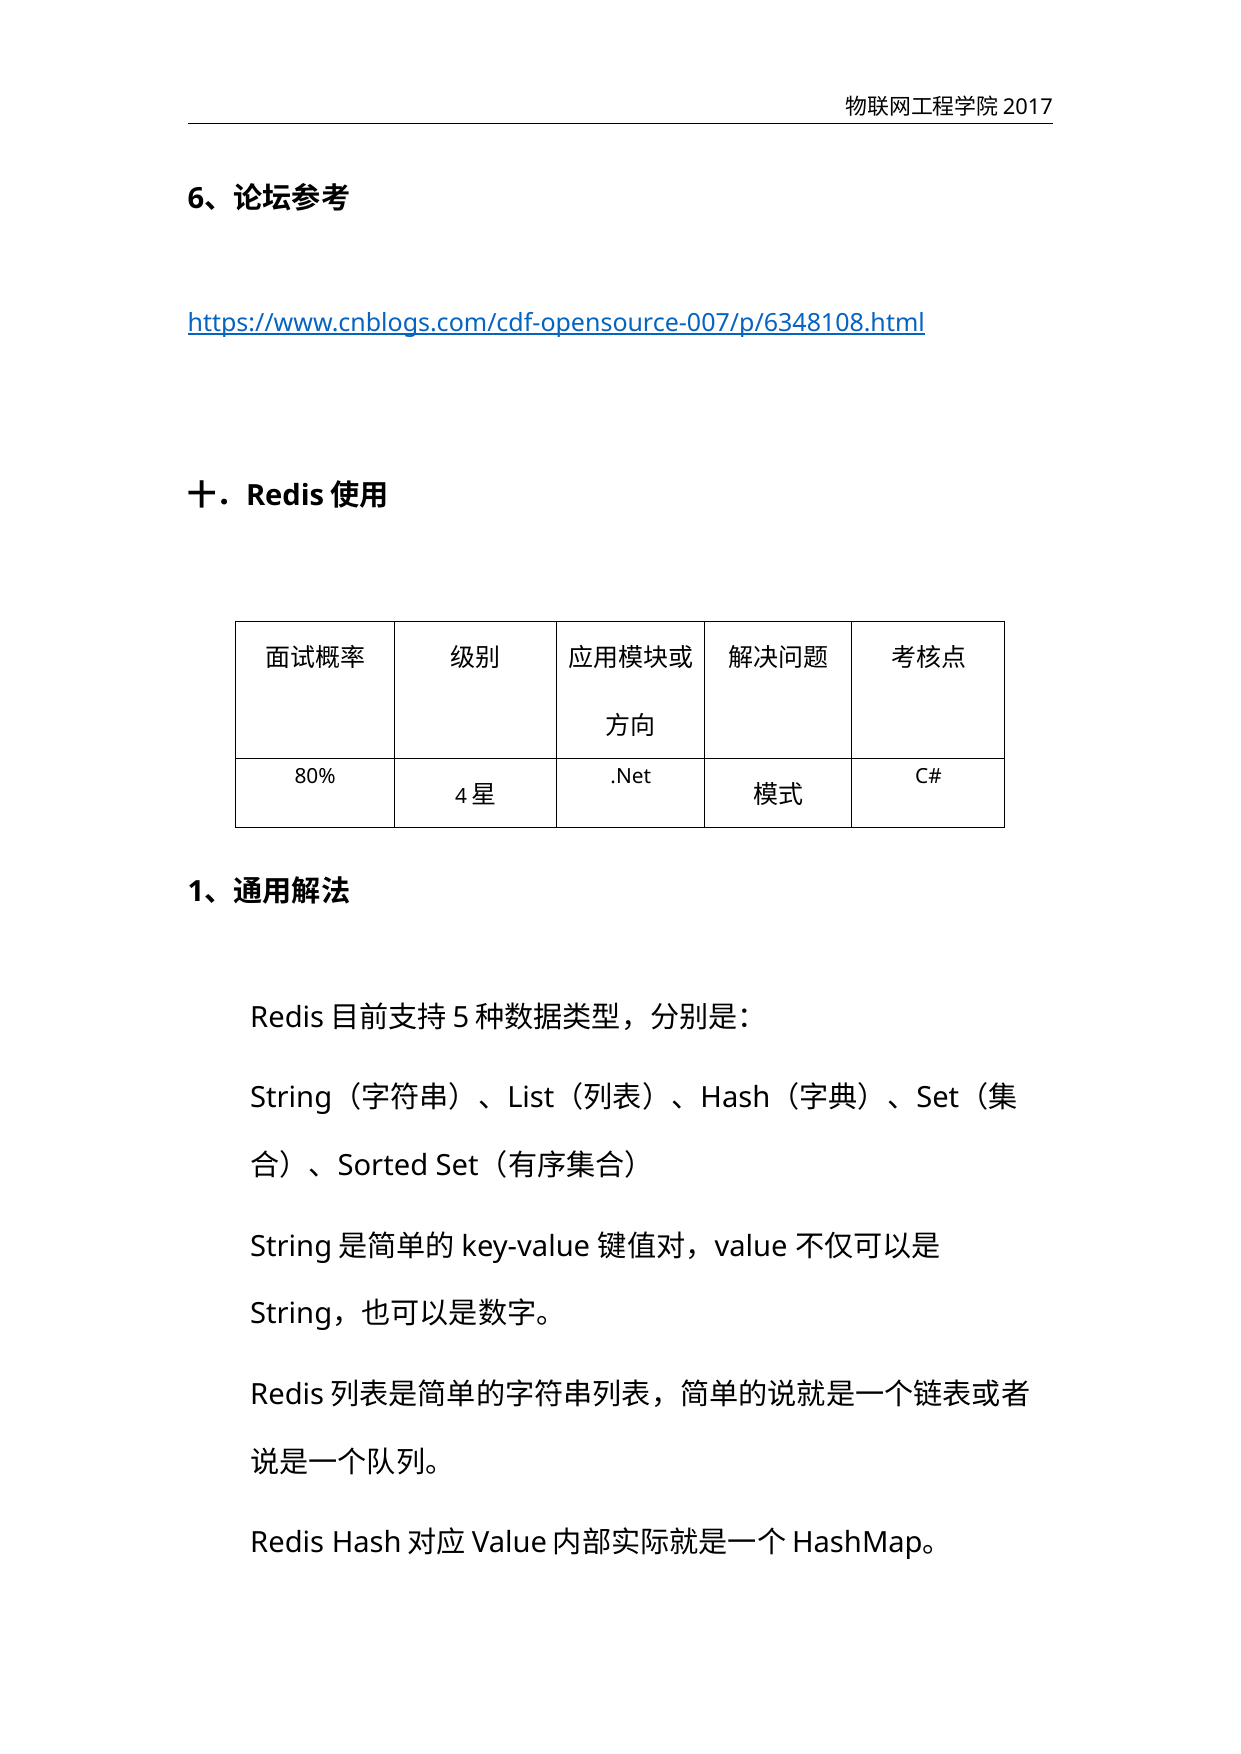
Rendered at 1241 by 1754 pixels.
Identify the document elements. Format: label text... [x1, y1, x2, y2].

table_header 面试概率 [236, 622, 394, 758]
text Redis列表是简单的字符串列表，简单的说就是一个链表或者说是一个队列。 [250, 1358, 1053, 1494]
table_cell C# [852, 759, 1004, 827]
text https://www.cnblogs.com/cdf-opensource-007/p/6348108.html [187, 288, 1053, 356]
table_cell 4星 [395, 759, 556, 827]
text String（字符串）、List（列表）、Hash（字典）、Set（集合）、Sorted Set（有序集合） [250, 1061, 1053, 1197]
table_cell 80% [236, 759, 394, 827]
subtitle 1、通用解法 [187, 855, 1053, 923]
text Redis Hash对应Value内部实际就是一个HashMap。 [250, 1506, 1053, 1574]
table_header 解决问题 [705, 622, 851, 758]
table_header 考核点 [852, 622, 1004, 758]
table_cell .Net [557, 759, 704, 827]
table_header 应用模块或方向 [557, 622, 704, 758]
text String是简单的 key-value 键值对，value 不仅可以是 String，也可以是数字。 [250, 1209, 1053, 1345]
table_header 级别 [395, 622, 556, 758]
subtitle 十．Redis使用 [187, 459, 1053, 527]
subtitle 6、论坛参考 [187, 162, 1053, 229]
text Redis目前支持5种数据类型，分别是： [250, 981, 1053, 1049]
table_cell 模式 [705, 759, 851, 827]
